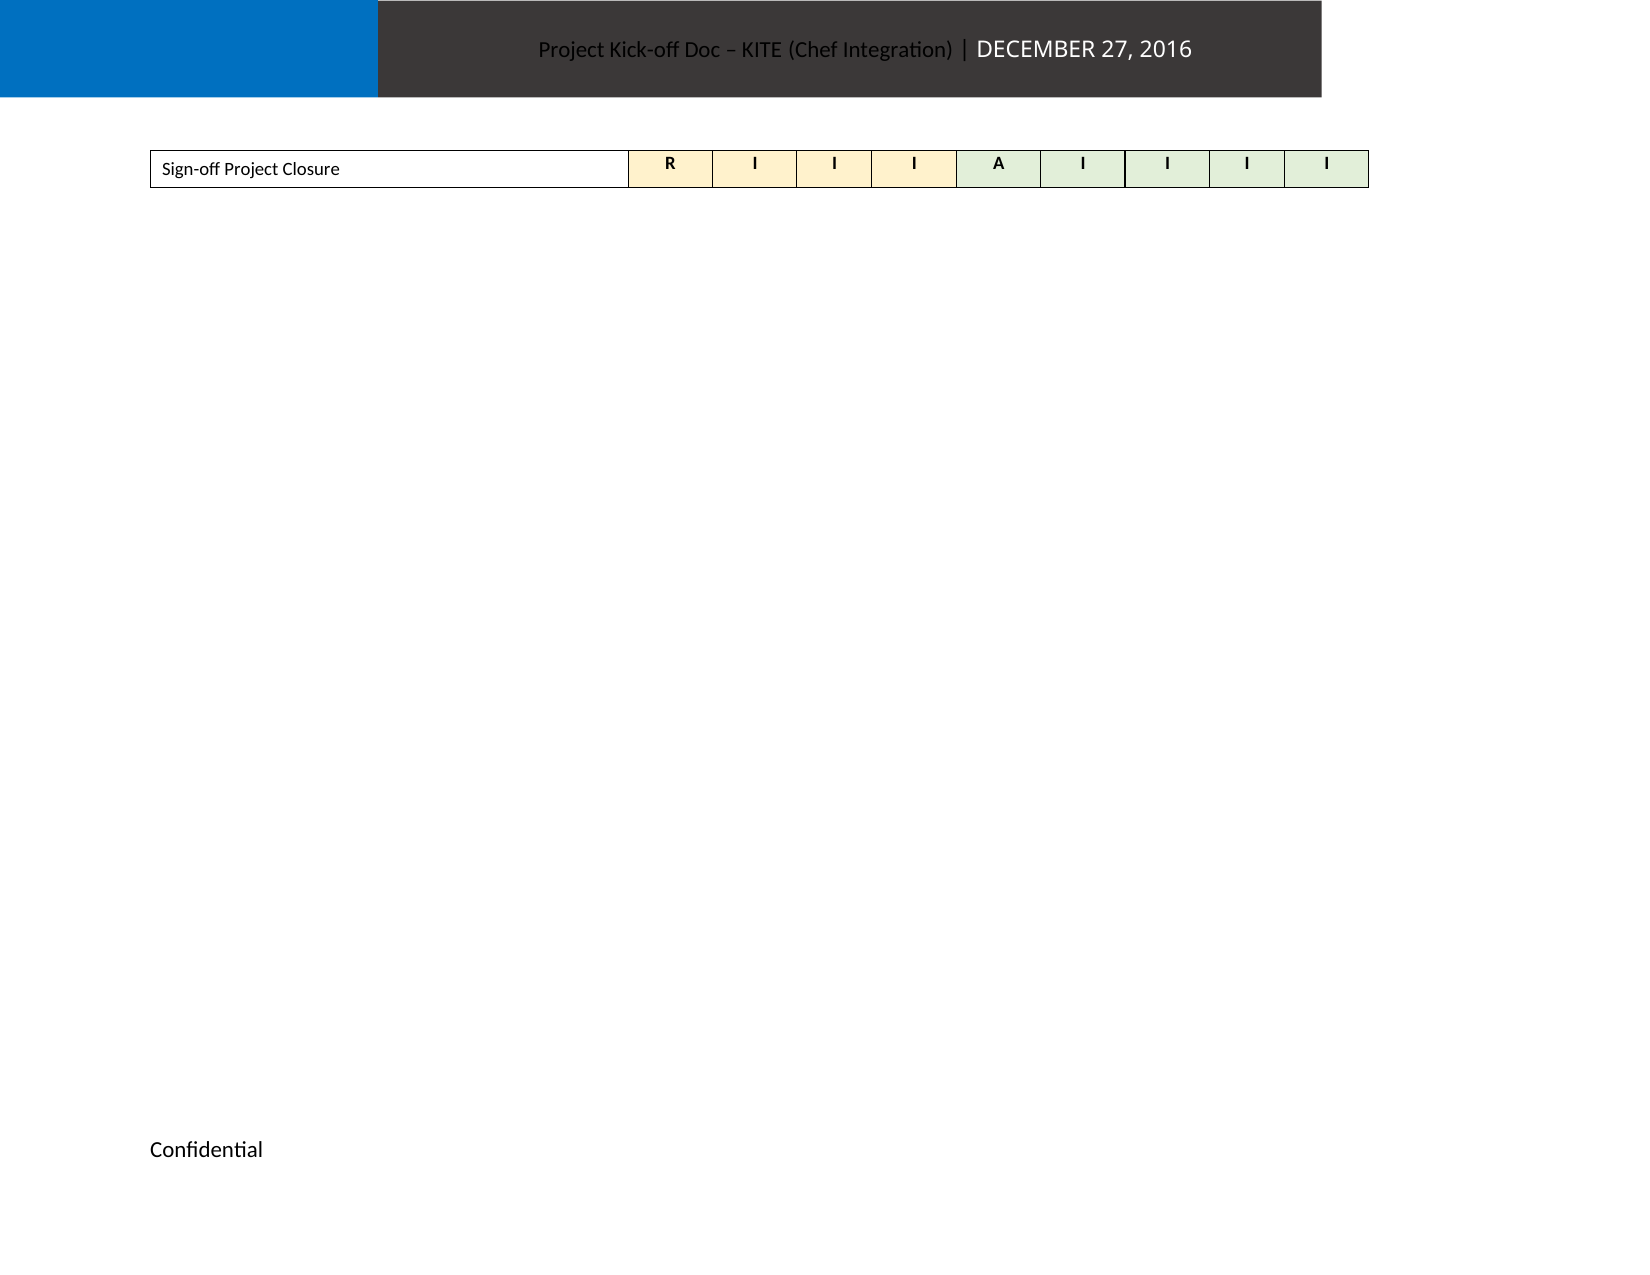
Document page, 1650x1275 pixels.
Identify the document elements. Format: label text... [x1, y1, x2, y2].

table_cell A [957, 151, 1040, 187]
table_cell R [629, 151, 712, 187]
table_cell I [1210, 151, 1284, 187]
table_cell I [797, 151, 871, 187]
table_cell I [1126, 151, 1209, 187]
table_cell Sign-off Project Closure [151, 151, 628, 187]
table_cell I [713, 151, 796, 187]
table_cell I [1041, 151, 1124, 187]
table_cell I [872, 151, 956, 187]
table_cell I [1285, 151, 1368, 187]
